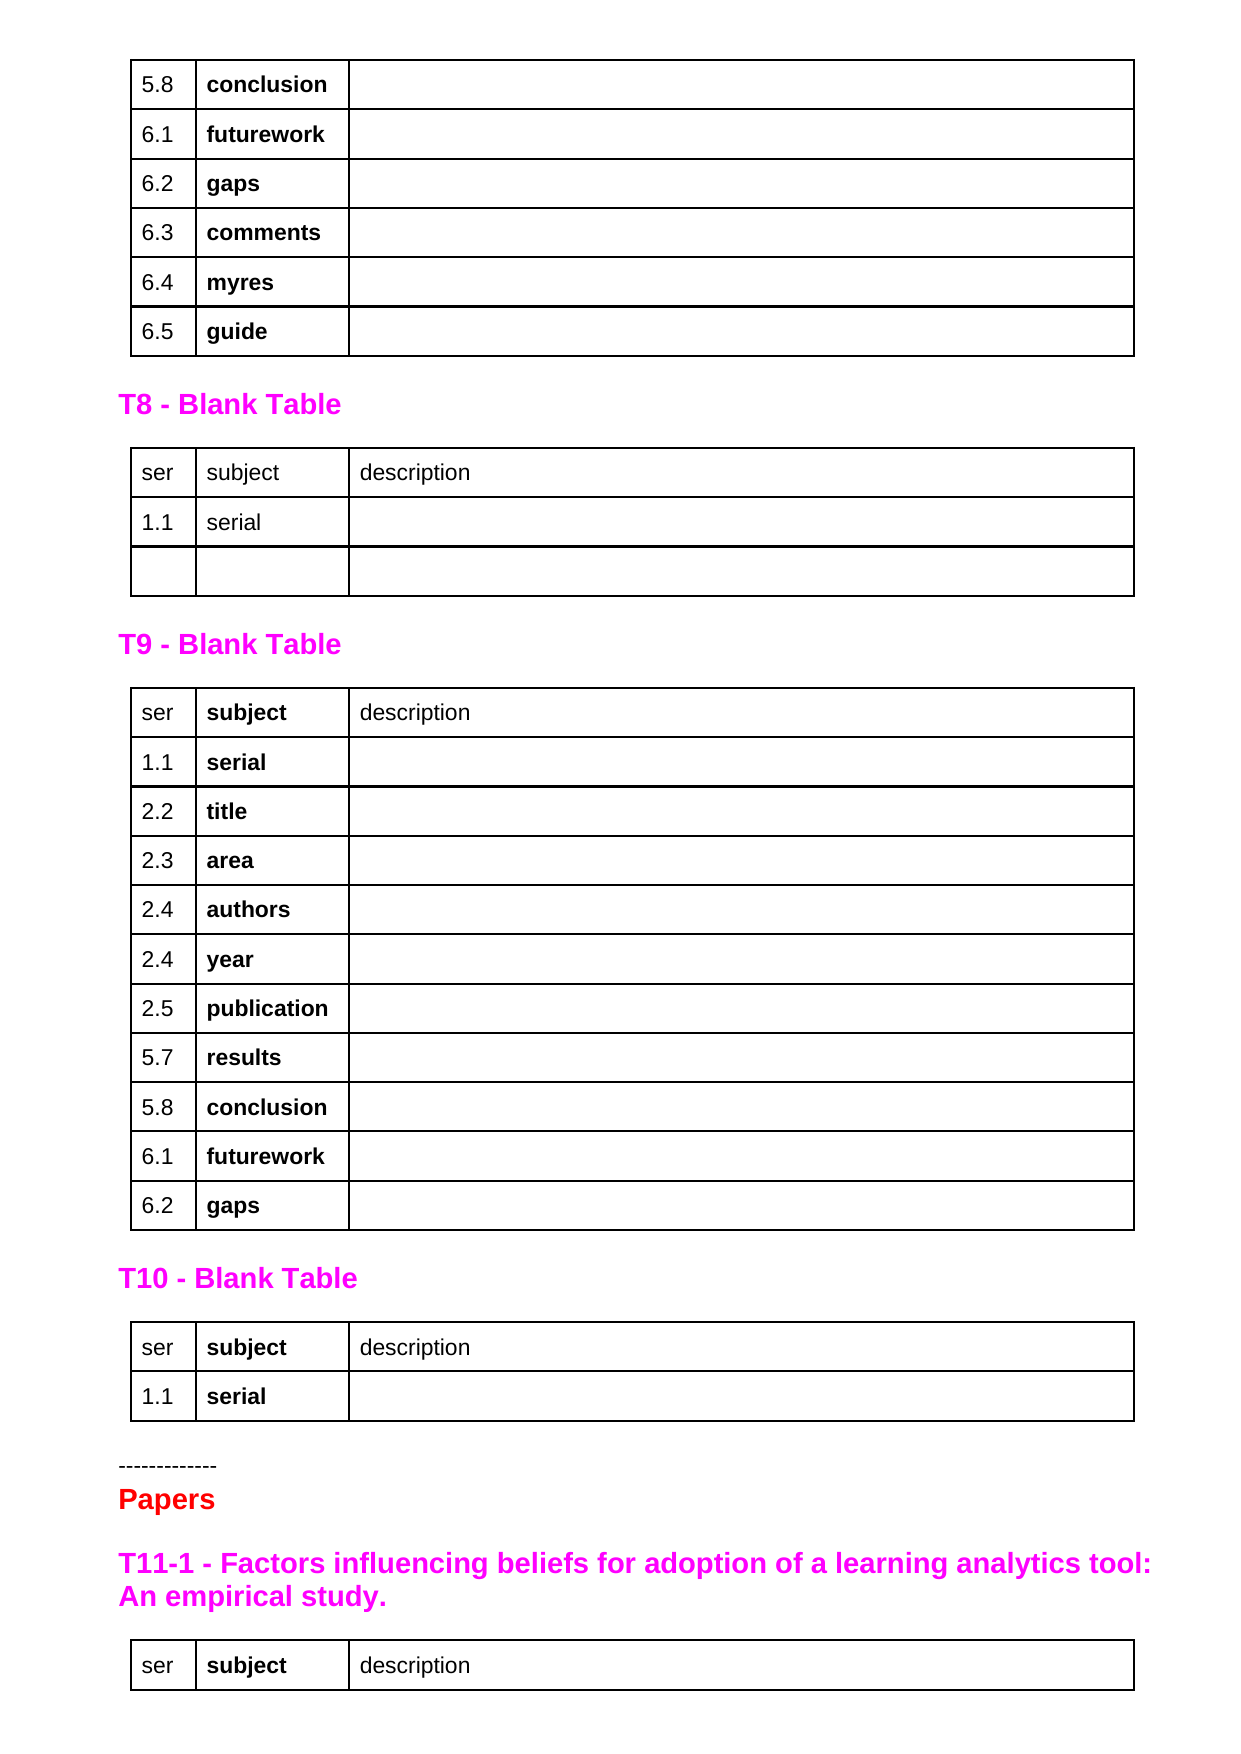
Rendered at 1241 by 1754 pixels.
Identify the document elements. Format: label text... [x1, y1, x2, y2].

table_header ser [132, 1641, 195, 1688]
table_cell publication [197, 985, 348, 1032]
table_cell guide [197, 308, 348, 354]
table_cell 6.1 [132, 110, 195, 157]
table_cell futurework [197, 110, 348, 157]
table_header subject [197, 449, 348, 496]
table_header ser [132, 689, 195, 736]
table_cell [350, 258, 1133, 305]
table_cell area [197, 837, 348, 884]
table_cell 2.4 [132, 935, 195, 982]
table_cell 1.1 [132, 738, 195, 785]
subtitle T9 - Blank Table [118, 627, 1181, 660]
table_cell 2.5 [132, 985, 195, 1032]
subtitle T11-1 - Factors influencing beliefs for adoption of a learning analytics tool: An empirical study. [118, 1546, 1181, 1613]
table_cell 6.1 [132, 1132, 195, 1179]
table_header subject [197, 689, 348, 736]
table_cell [350, 1132, 1133, 1179]
table_cell 6.5 [132, 308, 195, 354]
table_cell [197, 548, 348, 594]
table_header ser [132, 1323, 195, 1370]
table_cell [350, 837, 1133, 884]
table_cell futurework [197, 1132, 348, 1179]
table_header description [350, 1641, 1133, 1688]
table_cell [350, 1182, 1133, 1229]
table_cell [350, 1372, 1133, 1419]
table_cell [350, 738, 1133, 785]
table_cell title [197, 788, 348, 834]
table_cell conclusion [197, 61, 348, 108]
table_header ser [132, 449, 195, 496]
subtitle T8 - Blank Table [118, 387, 1181, 420]
table_header description [350, 1323, 1133, 1370]
table_cell 6.3 [132, 209, 195, 256]
table_cell 2.3 [132, 837, 195, 884]
table_cell [350, 209, 1133, 256]
text ------------- [118, 1452, 1181, 1478]
table_cell 5.8 [132, 1083, 195, 1130]
table_cell myres [197, 258, 348, 305]
table_cell [350, 61, 1133, 108]
table_header subject [197, 1641, 348, 1688]
table_cell 6.2 [132, 1182, 195, 1229]
table_cell [350, 1083, 1133, 1130]
table_cell [350, 110, 1133, 157]
table_cell serial [197, 498, 348, 545]
table_cell [350, 886, 1133, 933]
table_cell [350, 1034, 1133, 1081]
table_cell gaps [197, 1182, 348, 1229]
table_cell 2.4 [132, 886, 195, 933]
table_header description [350, 449, 1133, 496]
table_cell serial [197, 738, 348, 785]
table_cell 6.4 [132, 258, 195, 305]
table_cell 2.2 [132, 788, 195, 834]
subtitle T10 - Blank Table [118, 1261, 1181, 1294]
table_cell [350, 498, 1133, 545]
table_cell [350, 985, 1133, 1032]
table_cell gaps [197, 160, 348, 207]
table_cell 1.1 [132, 498, 195, 545]
table_header description [350, 689, 1133, 736]
subtitle Papers [118, 1482, 1181, 1516]
table_header subject [197, 1323, 348, 1370]
table_cell year [197, 935, 348, 982]
table_cell 6.2 [132, 160, 195, 207]
table_cell [350, 548, 1133, 594]
table_cell [132, 548, 195, 594]
table_cell [350, 308, 1133, 354]
table_cell results [197, 1034, 348, 1081]
table_cell 5.8 [132, 61, 195, 108]
table_cell conclusion [197, 1083, 348, 1130]
table_cell 1.1 [132, 1372, 195, 1419]
table_cell [350, 160, 1133, 207]
table_cell [350, 935, 1133, 982]
table_cell authors [197, 886, 348, 933]
table_cell 5.7 [132, 1034, 195, 1081]
table_cell [350, 788, 1133, 834]
table_cell comments [197, 209, 348, 256]
table_cell serial [197, 1372, 348, 1419]
